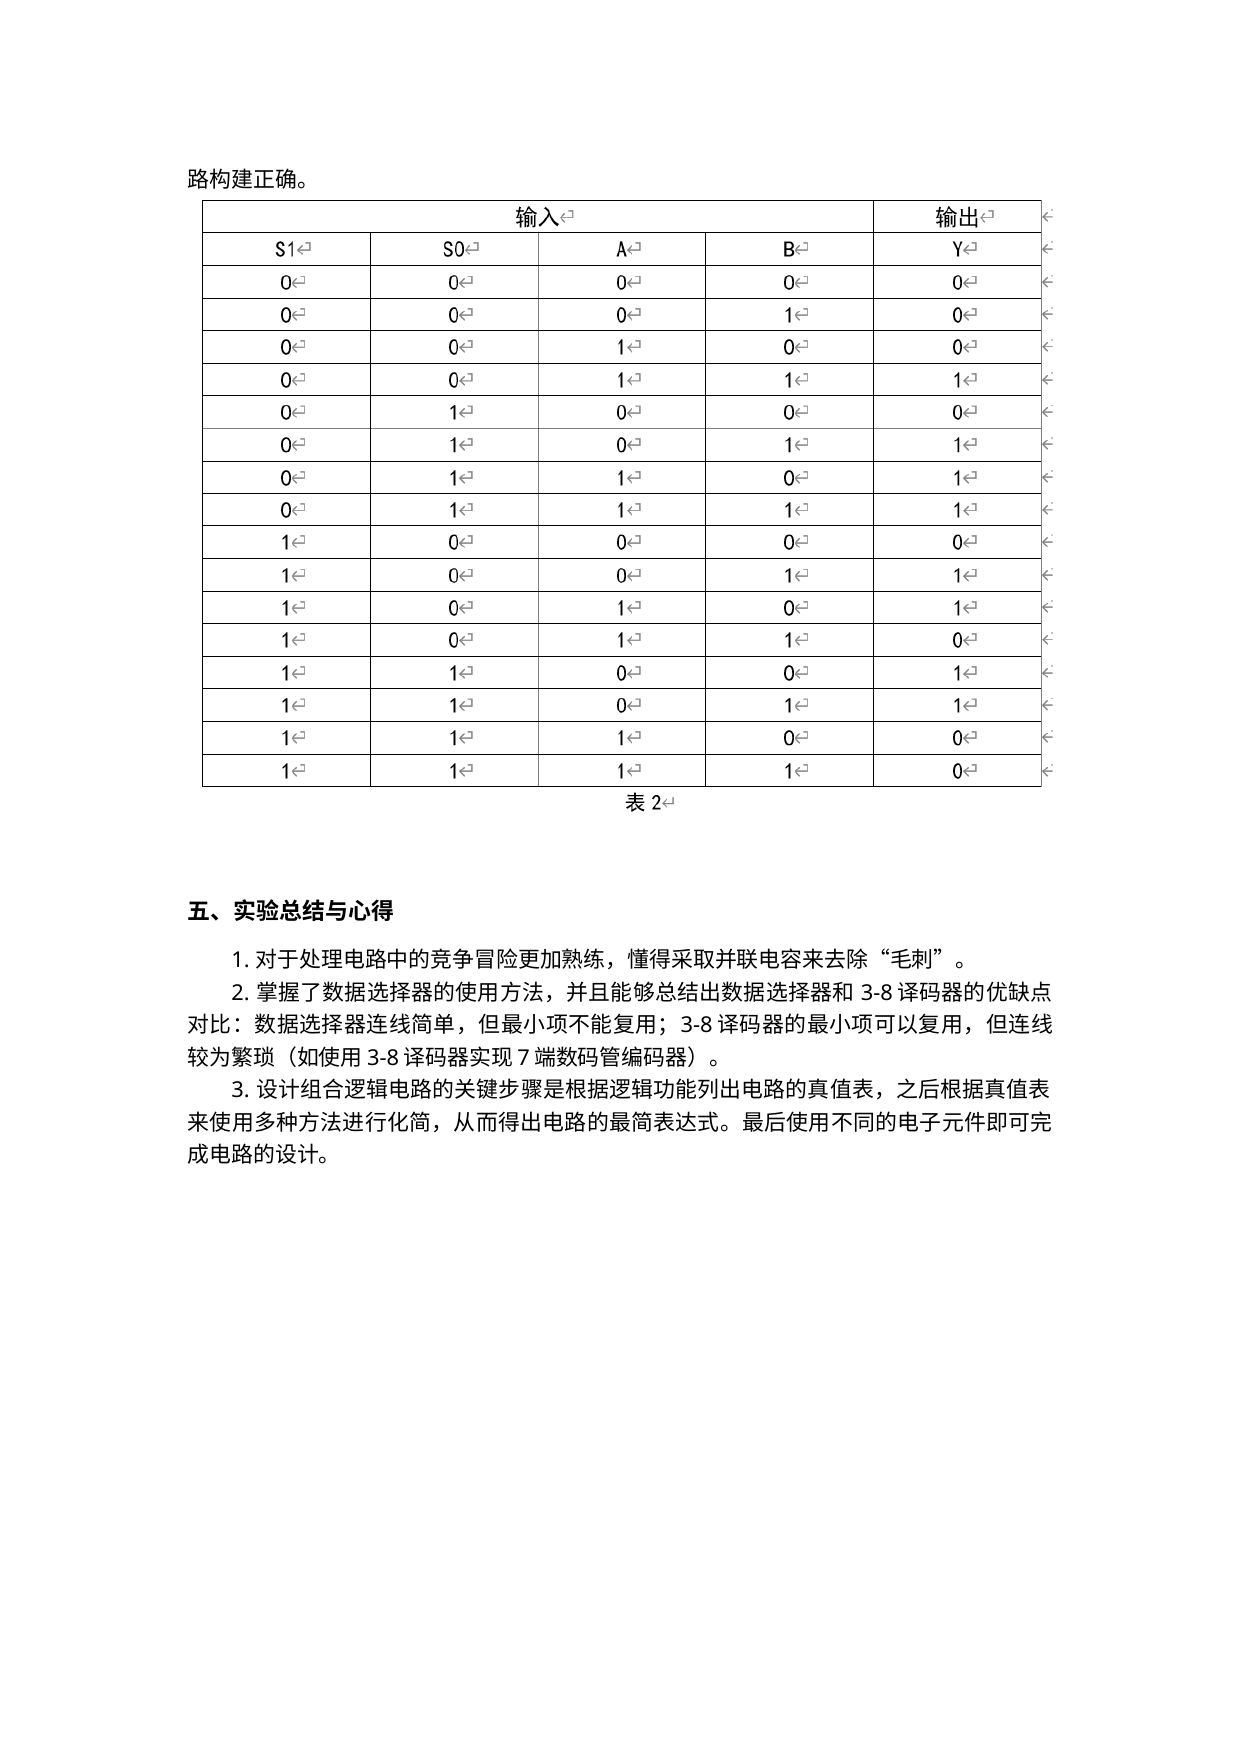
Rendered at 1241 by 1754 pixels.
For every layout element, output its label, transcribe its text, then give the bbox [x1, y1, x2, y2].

text 2. 掌握了数据选择器的使用方法，并且能够总结出数据选择器和3-8译码器的优缺点对比：数据选择器连线简单，但最小项不能复用；3-8译码器的最小项可以复用，但连线较为繁琐（如使用3-8译码器实现7端数码管编码器）。 [187, 974, 1053, 1072]
text 1. 对于处理电路中的竞争冒险更加熟练，懂得采取并联电容来去除“毛刺”。 [187, 942, 1053, 974]
picture [187, 194, 1053, 816]
text 3. 设计组合逻辑电路的关键步骤是根据逻辑功能列出电路的真值表，之后根据真值表来使用多种方法进行化简，从而得出电路的最简表达式。最后使用不同的电子元件即可完成电路的设计。 [187, 1072, 1053, 1169]
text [187, 162, 1053, 194]
text 五、实验总结与心得 [187, 877, 1053, 942]
